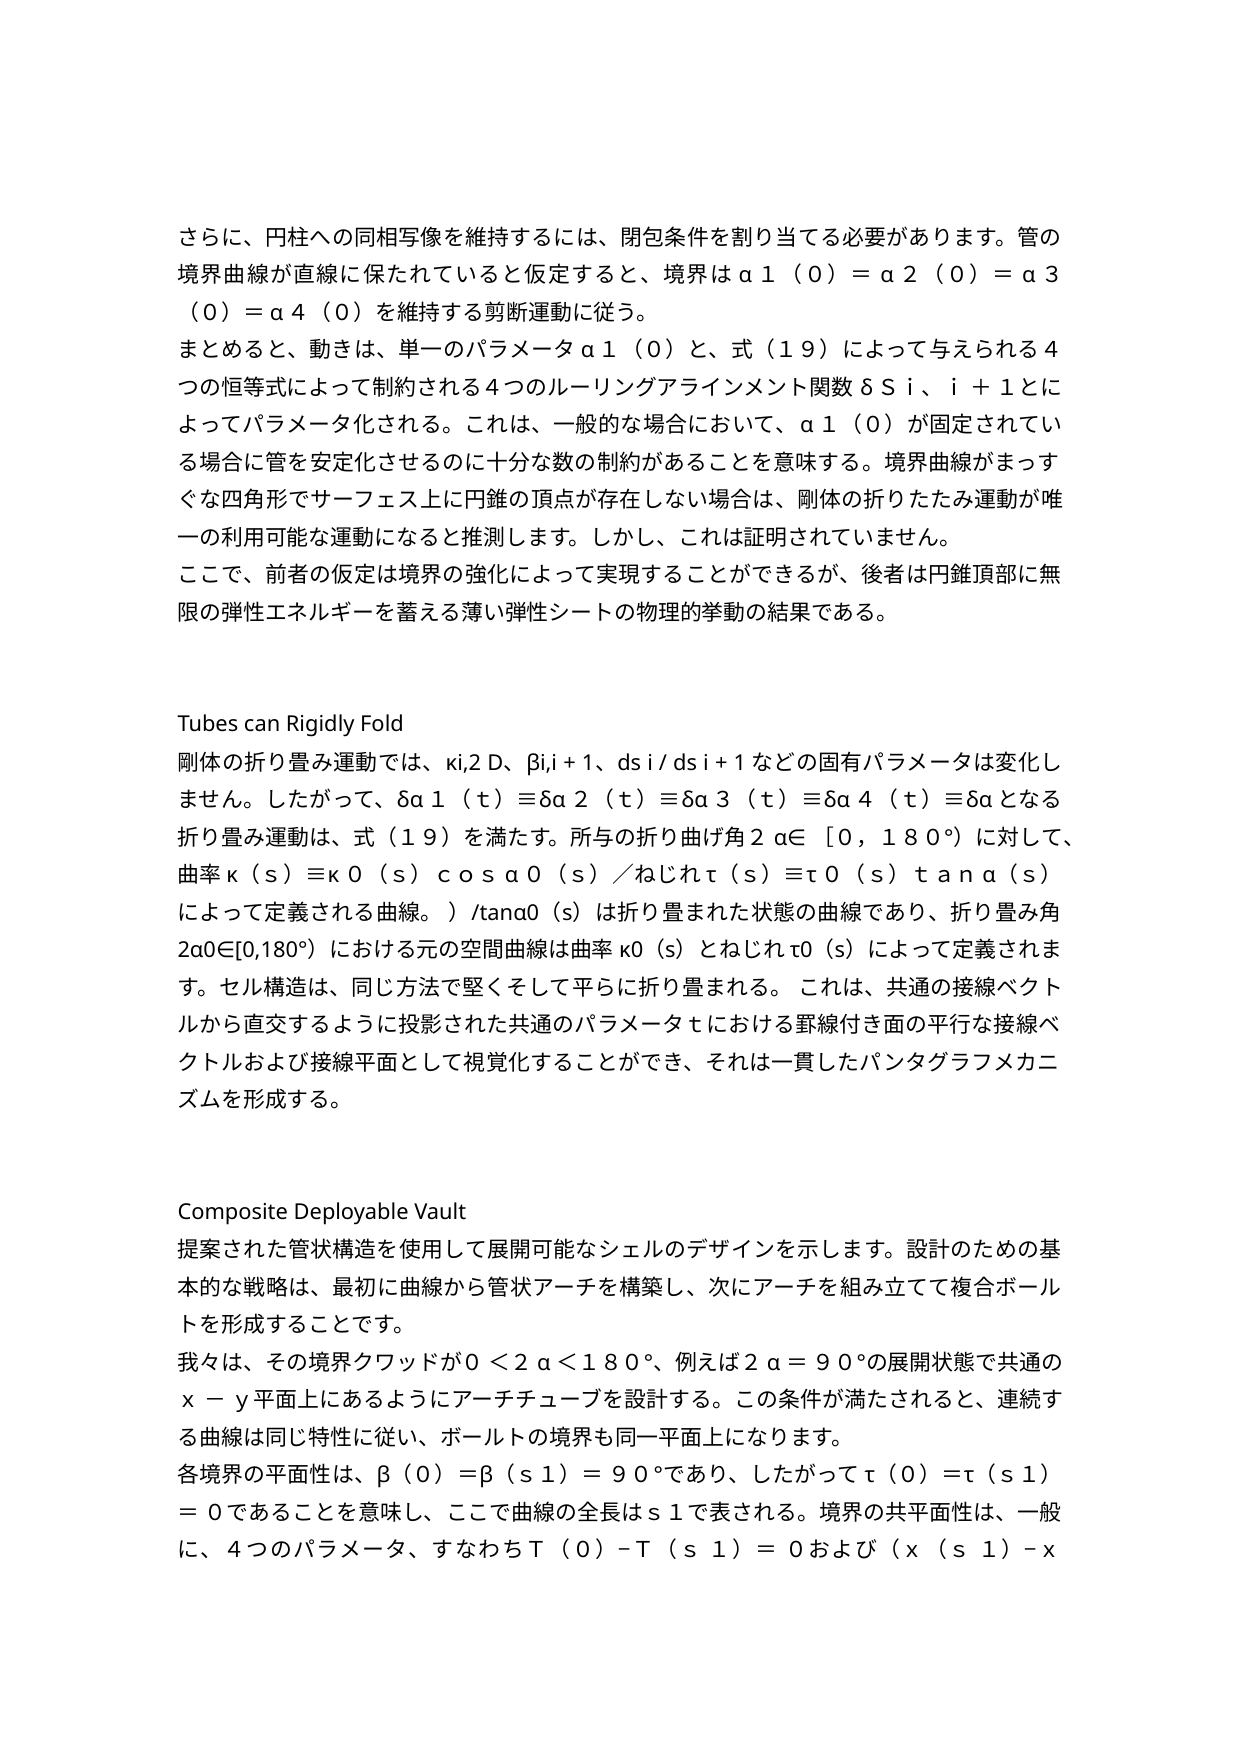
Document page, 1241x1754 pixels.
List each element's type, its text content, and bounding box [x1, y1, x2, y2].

text まとめると、動きは、単一​​のパラメータα１（０）と、式（１９）によって与えられる４つの恒等式によって制約される４つのルーリングアラインメント関数δＳｉ、ｉ ＋ １とによってパラメータ化される。これは、一般的な場合において、α１（０）が固定されている場合に管を安定化させるのに十分な数の制約があることを意味する。境界曲線がまっすぐな四角形でサーフェス上に円錐の頂点が存在しない場合は、剛体の折りたたみ運動が唯一の利用可能な運動になると推測します。しかし、これは証明されていません。 [177, 329, 1063, 554]
text Composite Deployable Vault [177, 1192, 1063, 1229]
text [177, 1454, 1063, 1567]
text 我々は、その境界クワッドが０ ＜２α ＜１８０°、例えば２α ＝ ９０°の展開状態で共通のｘ － ｙ平面上にあるようにアーチチューブを設計する。この条件が満たされると、連続する曲線は同じ特性に従い、ボールトの境界も同一平面上になります。 [177, 1342, 1063, 1454]
text 剛体の折り畳み運動では、κi,2 D、βi,i + 1、ds i / ds i + 1などの固有パラメータは変化しません。したがって、δα１（ｔ）≡δα２（ｔ）≡δα３（ｔ）≡δα４（ｔ）≡δαとなる折り畳み運動は、式（１９）を満たす。所与の折り曲げ角２α∈ ［０，１８０°）に対して、曲率κ（ｓ）≡κ０（ｓ）ｃｏｓα０（ｓ）／ねじれτ（ｓ）≡τ０（ｓ）ｔａｎα（ｓ）によって定義される曲線。 ）/tanα0（s）は折り畳まれた状態の曲線であり、折り畳み角2α0∈[0,180°）における元の空間曲線は曲率κ0（s）とねじれτ0（s）によって定義されます。セル構造は、同じ方法で堅くそして平らに折り畳まれる。 これは、共通の接線ベクトルから直交するように投影された共通のパラメータｔにおける罫線付き面の平行な接線ベクトルおよび接線平面として視覚化することができ、それは一貫したパンタグラフメカニズムを形成する。 [177, 742, 1063, 1117]
text Tubes can Rigidly Fold [177, 704, 1063, 742]
text 提案された管状構造を使用して展開可能なシェルのデザインを示します。設計のための基本的な戦略は、最初に曲線から管状アーチを構築し、次にアーチを組み立てて複合ボールトを形成することです。 [177, 1229, 1063, 1342]
text さらに、円柱への同相写像を維持するには、閉包条件を割り当てる必要があります。管の境界曲線が直線に保たれていると仮定すると、境界はα１（０）＝ α２（０）＝ α３（０）＝ α４（０）を維持する剪断運動に従う。 [177, 217, 1063, 329]
text ここで、前者の仮定は境界の強化によって実現することができるが、後者は円錐頂部に無限の弾性エネルギーを蓄える薄い弾性シートの物理的挙動の結果である。 [177, 554, 1063, 629]
